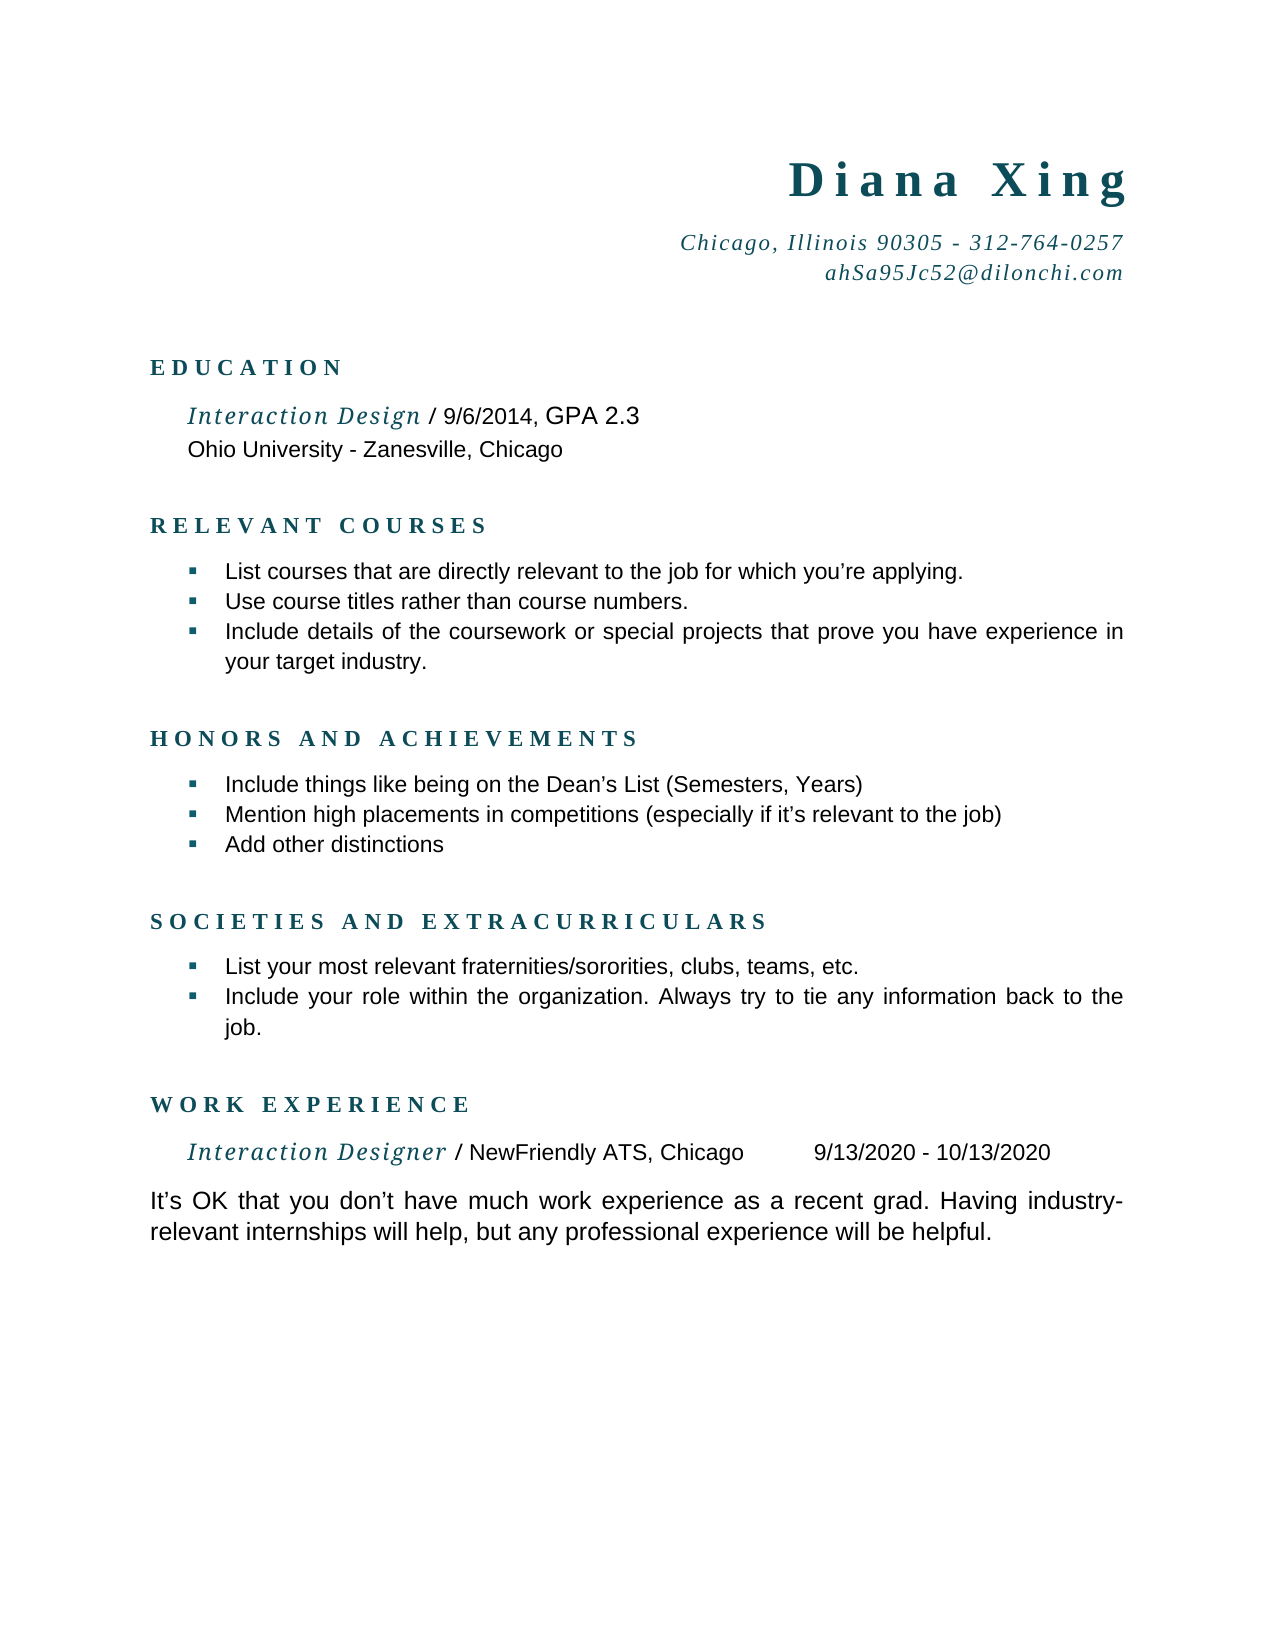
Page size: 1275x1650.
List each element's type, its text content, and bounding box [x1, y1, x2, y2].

text Diana Xing [150, 150, 1125, 207]
list List courses that are directly relevant to the job for which you’re applying. [187, 558, 1125, 584]
list Include things like being on the Dean’s List (Semesters, Years) [187, 771, 1125, 797]
list Mention high placements in competitions (especially if it’s relevant to the job) [187, 801, 1125, 827]
text HONORS AND ACHIEVEMENTS [150, 725, 1125, 752]
text EDUCATION [150, 354, 1125, 381]
list Include your role within the organization. Always try to tie any information back to the job. [187, 983, 1125, 1040]
list Use course titles rather than course numbers. [187, 588, 1125, 614]
list List your most relevant fraternities/sororities, clubs, teams, etc. [187, 953, 1125, 979]
text ahSa95Jc52@dilonchi.com [150, 259, 1125, 285]
text Ohio University - Zanesville, Chicago [187, 436, 1125, 462]
text Interaction Design / 9/6/2014, GPA 2.3 [187, 399, 1125, 431]
text RELEVANT COURSES [150, 513, 1125, 539]
text Interaction Designer / NewFriendly ATS, Chicago 9/13/2020 - 10/13/2020 [150, 1136, 1125, 1167]
list Include details of the coursework or special projects that prove you have experience in your target industry. [187, 618, 1125, 675]
text WORK EXPERIENCE [150, 1091, 1125, 1117]
list Add other distinctions [187, 831, 1125, 857]
text Chicago, Illinois 90305 - 312-764-0257 [187, 229, 1125, 255]
text It’s OK that you don’t have much work experience as a recent grad. Having industry-relevant internships will help, but any professional experience will be helpful. [150, 1186, 1125, 1246]
text SOCIETIES AND EXTRACURRICULARS [150, 908, 1125, 934]
